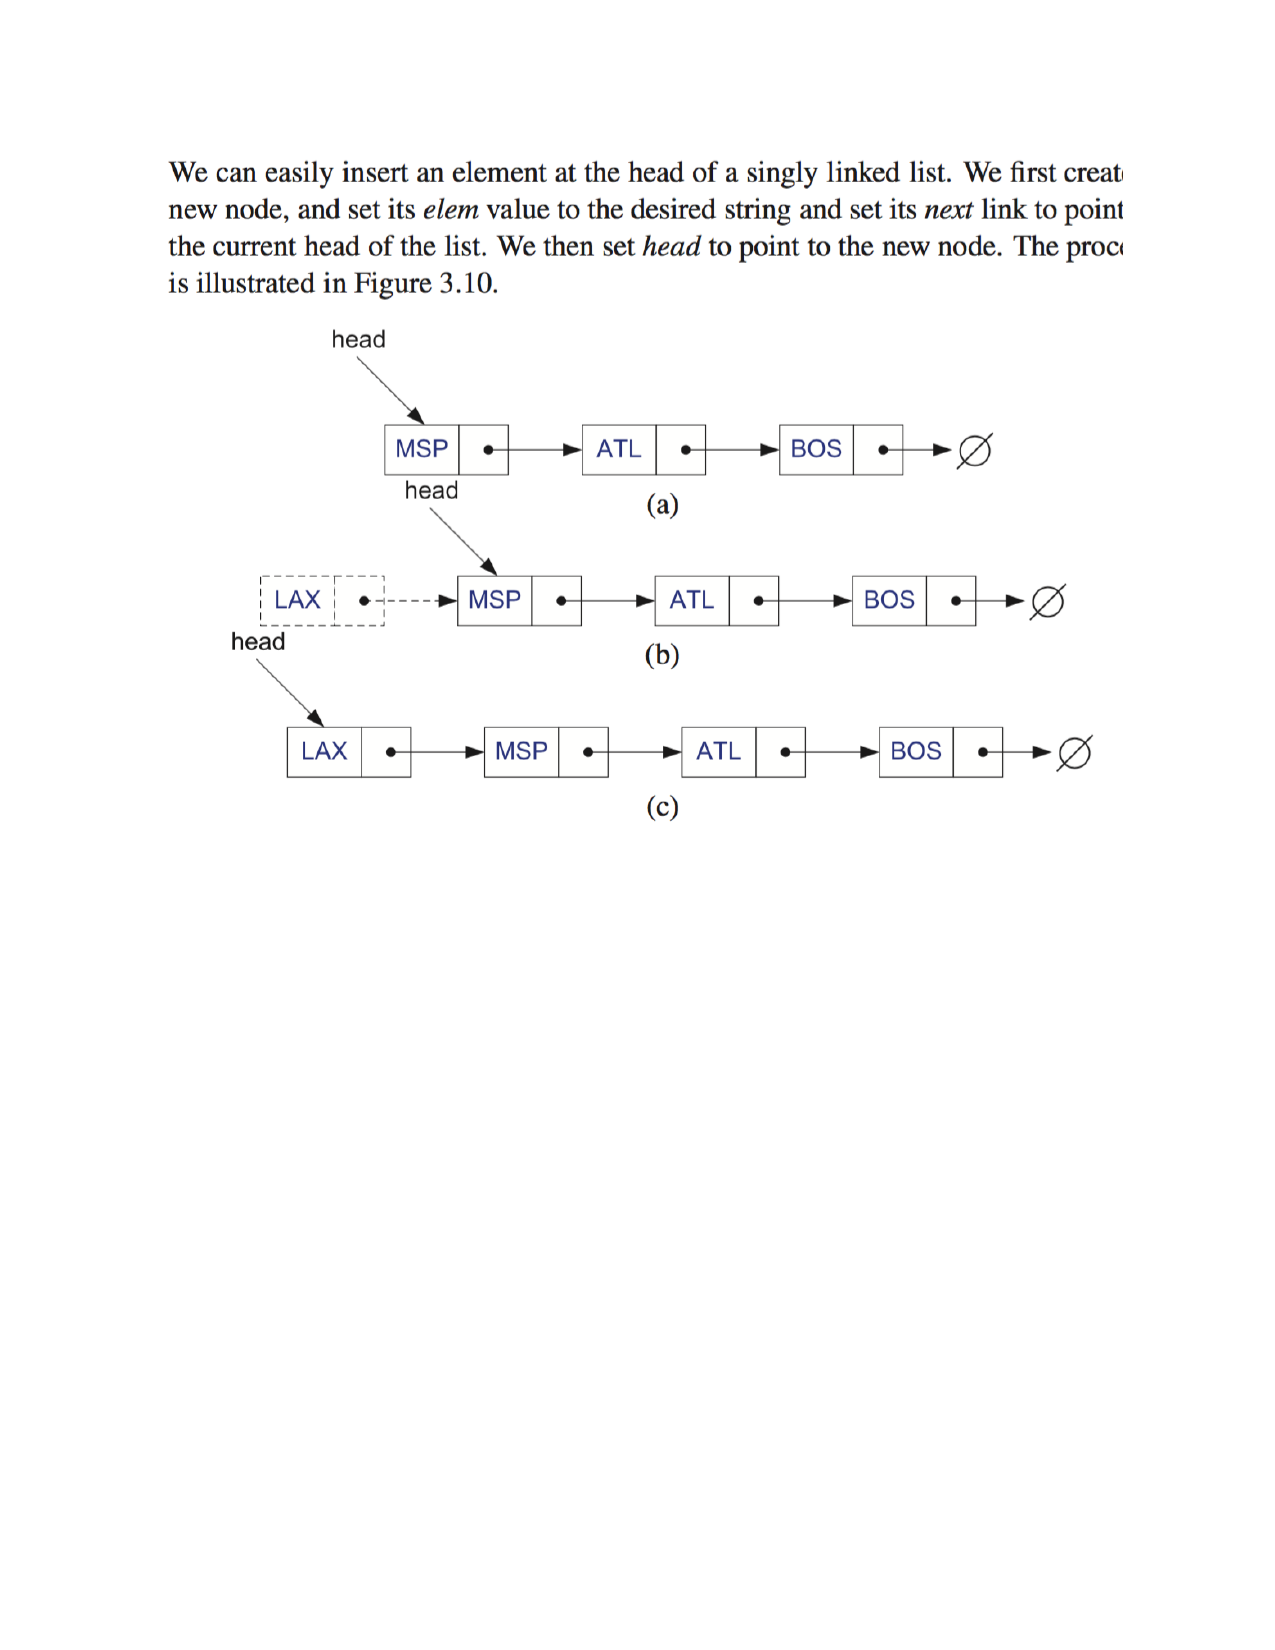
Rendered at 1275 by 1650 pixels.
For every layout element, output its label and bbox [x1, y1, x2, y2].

picture [150, 150, 1123, 838]
